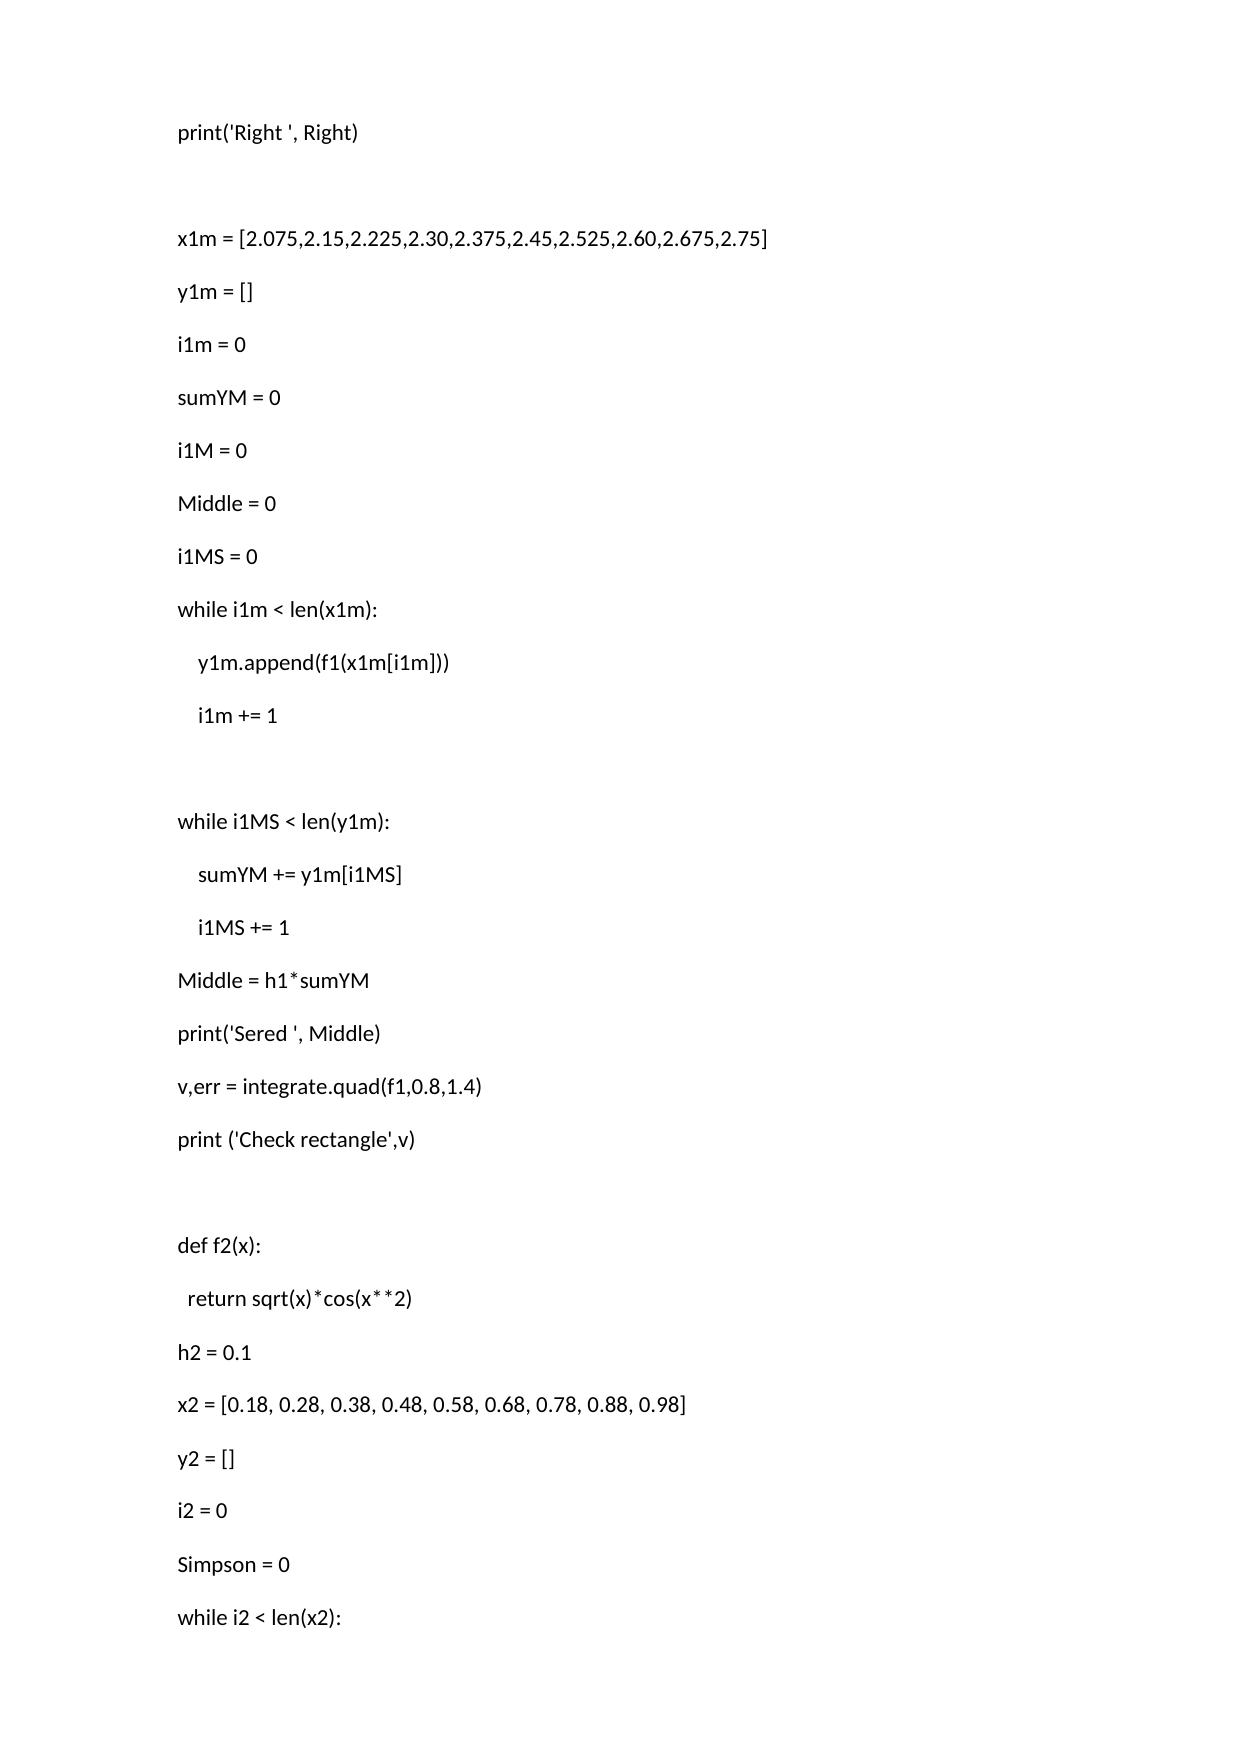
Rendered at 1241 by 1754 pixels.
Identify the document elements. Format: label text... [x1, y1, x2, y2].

text i1m += 1 [177, 701, 1152, 729]
text Middle = 0 [177, 489, 1152, 517]
text while i1MS < len(y1m): [177, 807, 1152, 835]
text x1m = [2.075,2.15,2.225,2.30,2.375,2.45,2.525,2.60,2.675,2.75] [177, 224, 1152, 252]
text return sqrt(x)*cos(x**2) [177, 1284, 1152, 1313]
text x2 = [0.18, 0.28, 0.38, 0.48, 0.58, 0.68, 0.78, 0.88, 0.98] [177, 1391, 1152, 1419]
text y1m = [] [177, 277, 1152, 305]
text def f2(x): [177, 1232, 1152, 1259]
text v,err = integrate.quad(f1,0.8,1.4) [177, 1072, 1152, 1101]
text h2 = 0.1 [177, 1338, 1152, 1366]
text while i1m < len(x1m): [177, 595, 1152, 623]
text y2 = [] [177, 1444, 1152, 1472]
text i1m = 0 [177, 330, 1152, 358]
text y1m.append(f1(x1m[i1m])) [177, 648, 1152, 676]
text while i2 < len(x2): [177, 1603, 1152, 1631]
text i1MS = 0 [177, 542, 1152, 570]
text print('Right ', Right) [177, 118, 1152, 146]
text i1MS += 1 [177, 913, 1152, 941]
text sumYM += y1m[i1MS] [177, 860, 1152, 888]
text i2 = 0 [177, 1497, 1152, 1525]
text print ('Check rectangle',v) [177, 1126, 1152, 1153]
text i1M = 0 [177, 436, 1152, 464]
text Middle = h1*sumYM [177, 966, 1152, 994]
text print('Sered ', Middle) [177, 1019, 1152, 1047]
text sumYM = 0 [177, 383, 1152, 411]
text Simpson = 0 [177, 1550, 1152, 1578]
